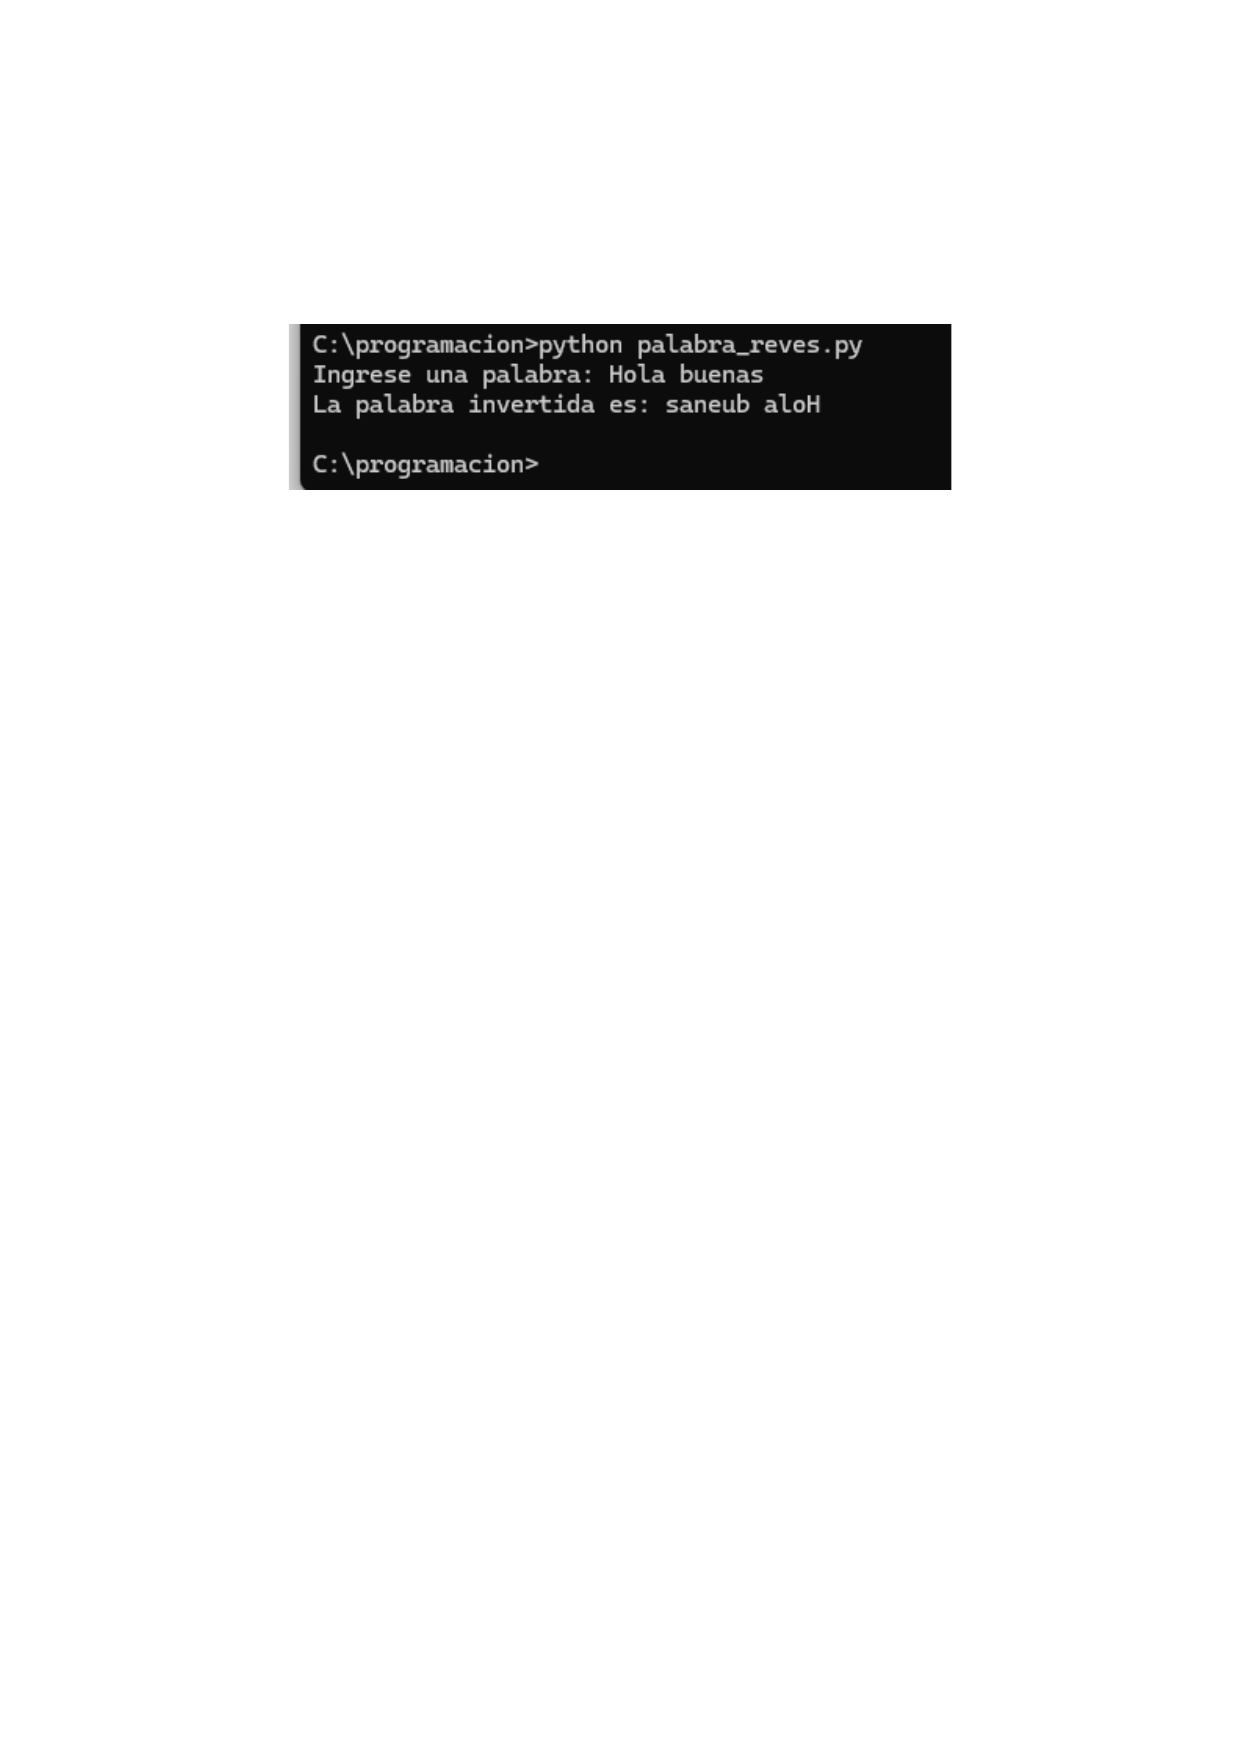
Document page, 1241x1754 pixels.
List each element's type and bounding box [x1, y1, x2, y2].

picture [288, 324, 952, 490]
